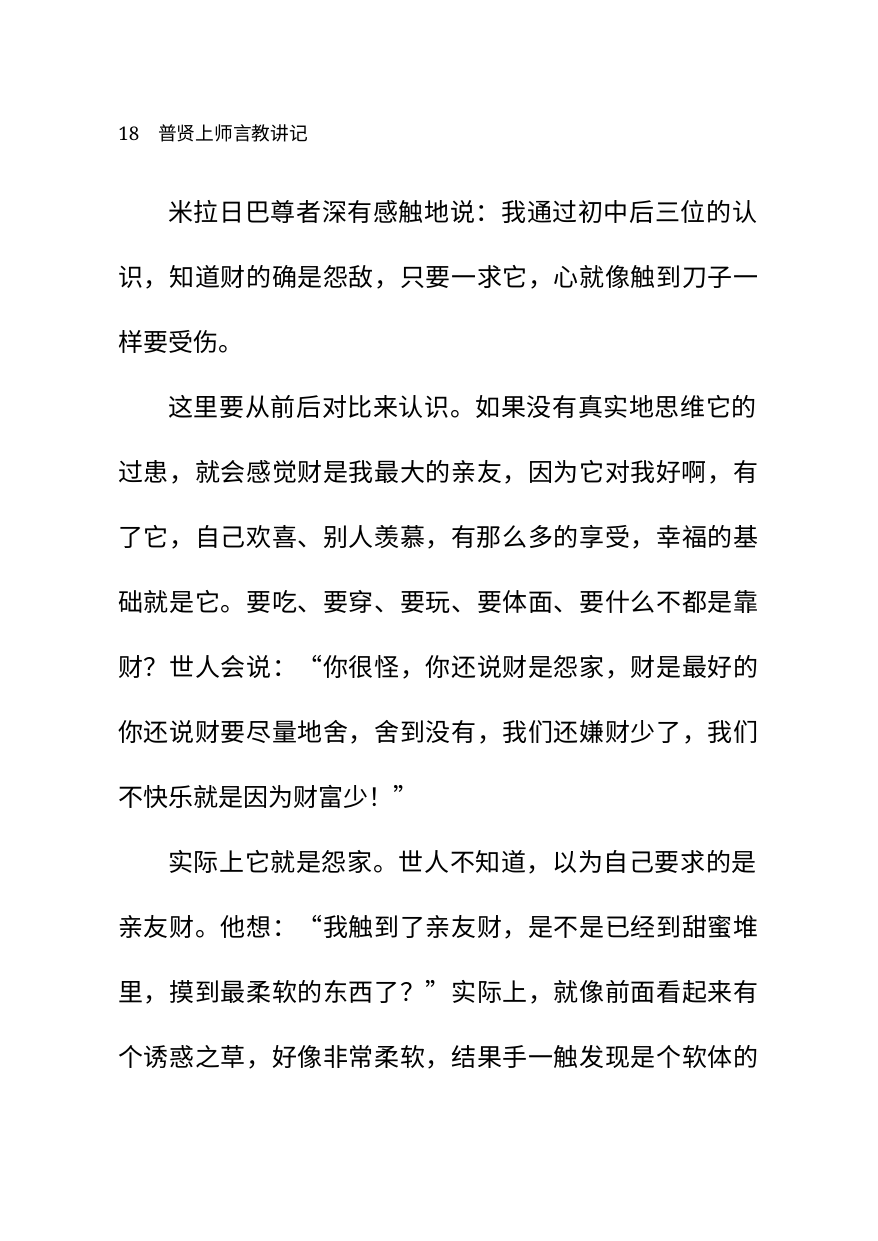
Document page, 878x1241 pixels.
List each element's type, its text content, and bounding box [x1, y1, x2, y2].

text 这里要从前后对比来认识。如果没有真实地思维它的过患，就会感觉财是我最大的亲友，因为它对我好啊，有了它，自己欢喜、别人羡慕，有那么多的享受，幸福的基础就是它。要吃、要穿、要玩、要体面、要什么不都是靠财？世人会说：“你很怪，你还说财是怨家，财是最好的！你还说财要尽量地舍，舍到没有，我们还嫌财少了，我们不快乐就是因为财富少！” [118, 373, 759, 828]
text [118, 828, 759, 1088]
text 米拉日巴尊者深有感触地说：我通过初中后三位的认识，知道财的确是怨敌，只要一求它，心就像触到刀子一样要受伤。 [118, 178, 759, 373]
